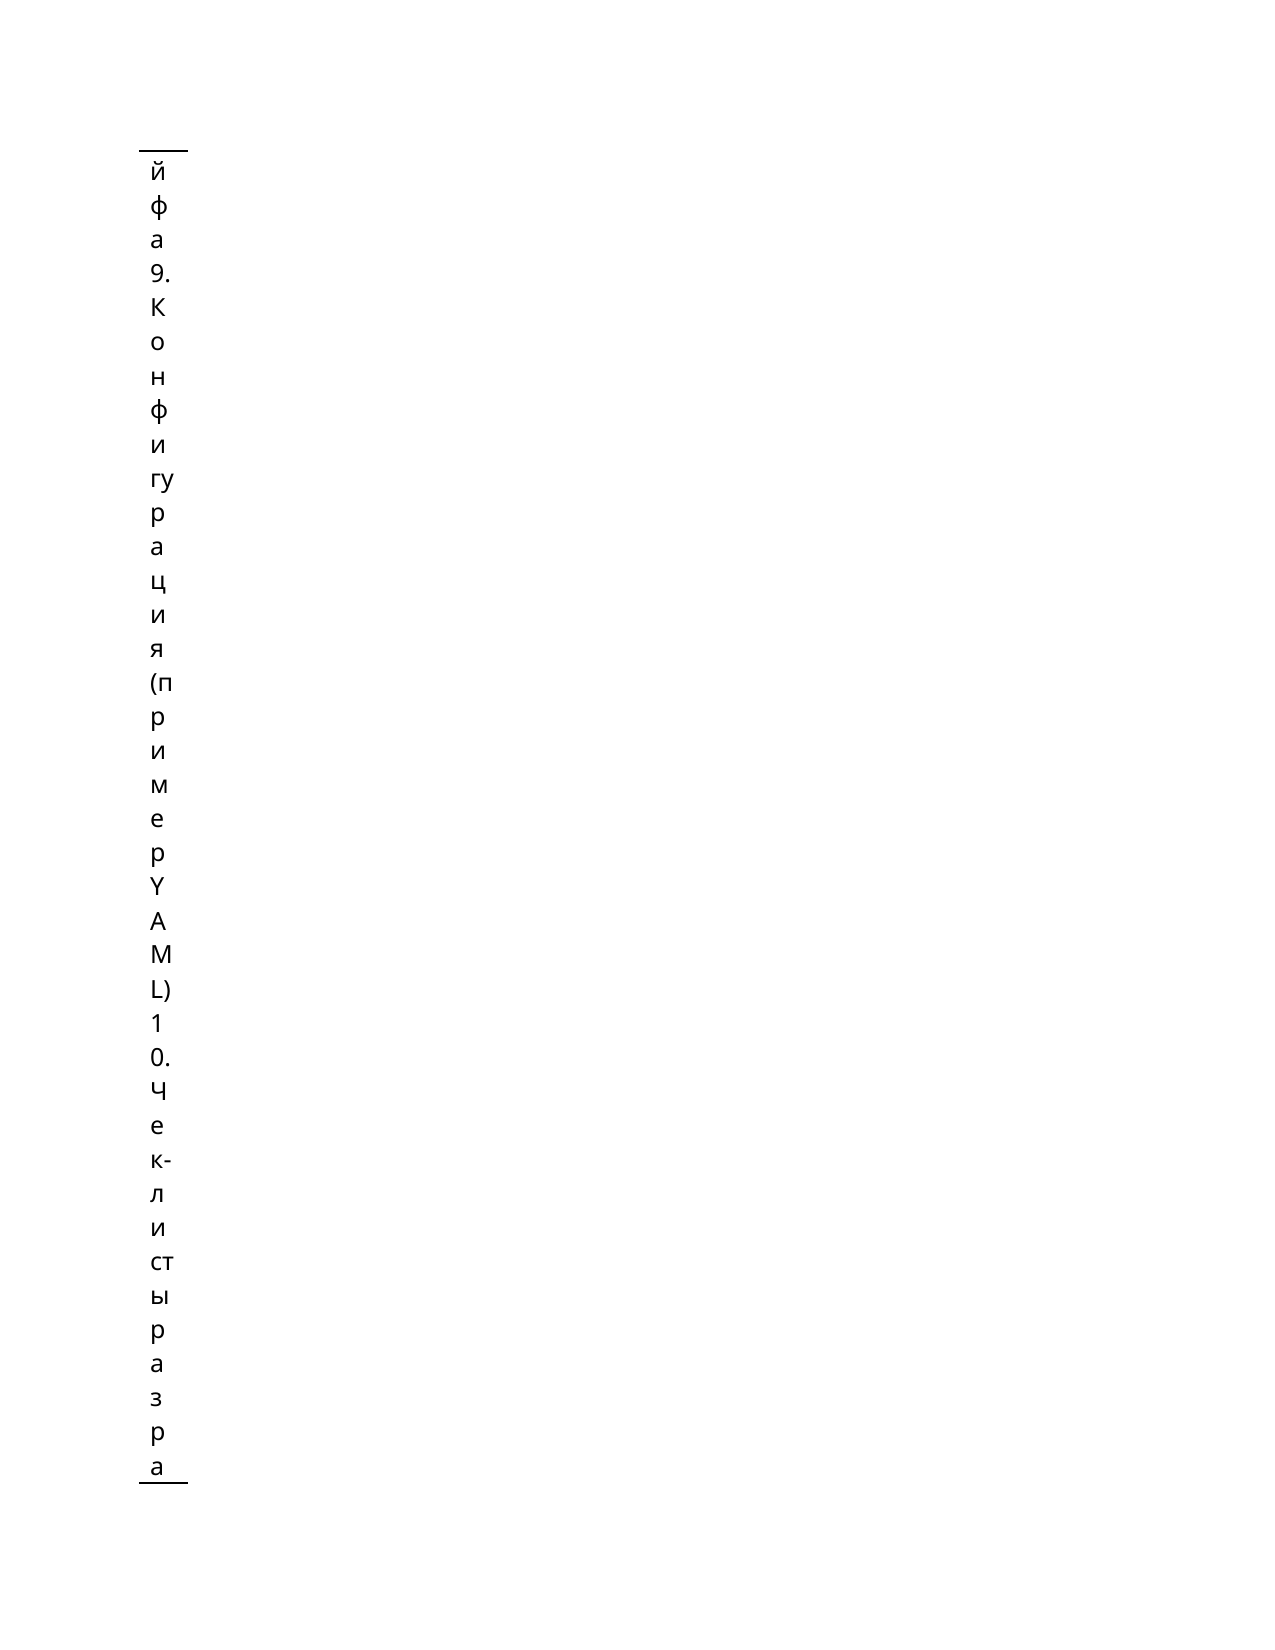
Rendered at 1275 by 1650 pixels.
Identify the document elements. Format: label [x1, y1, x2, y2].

table_header [139, 152, 187, 1482]
